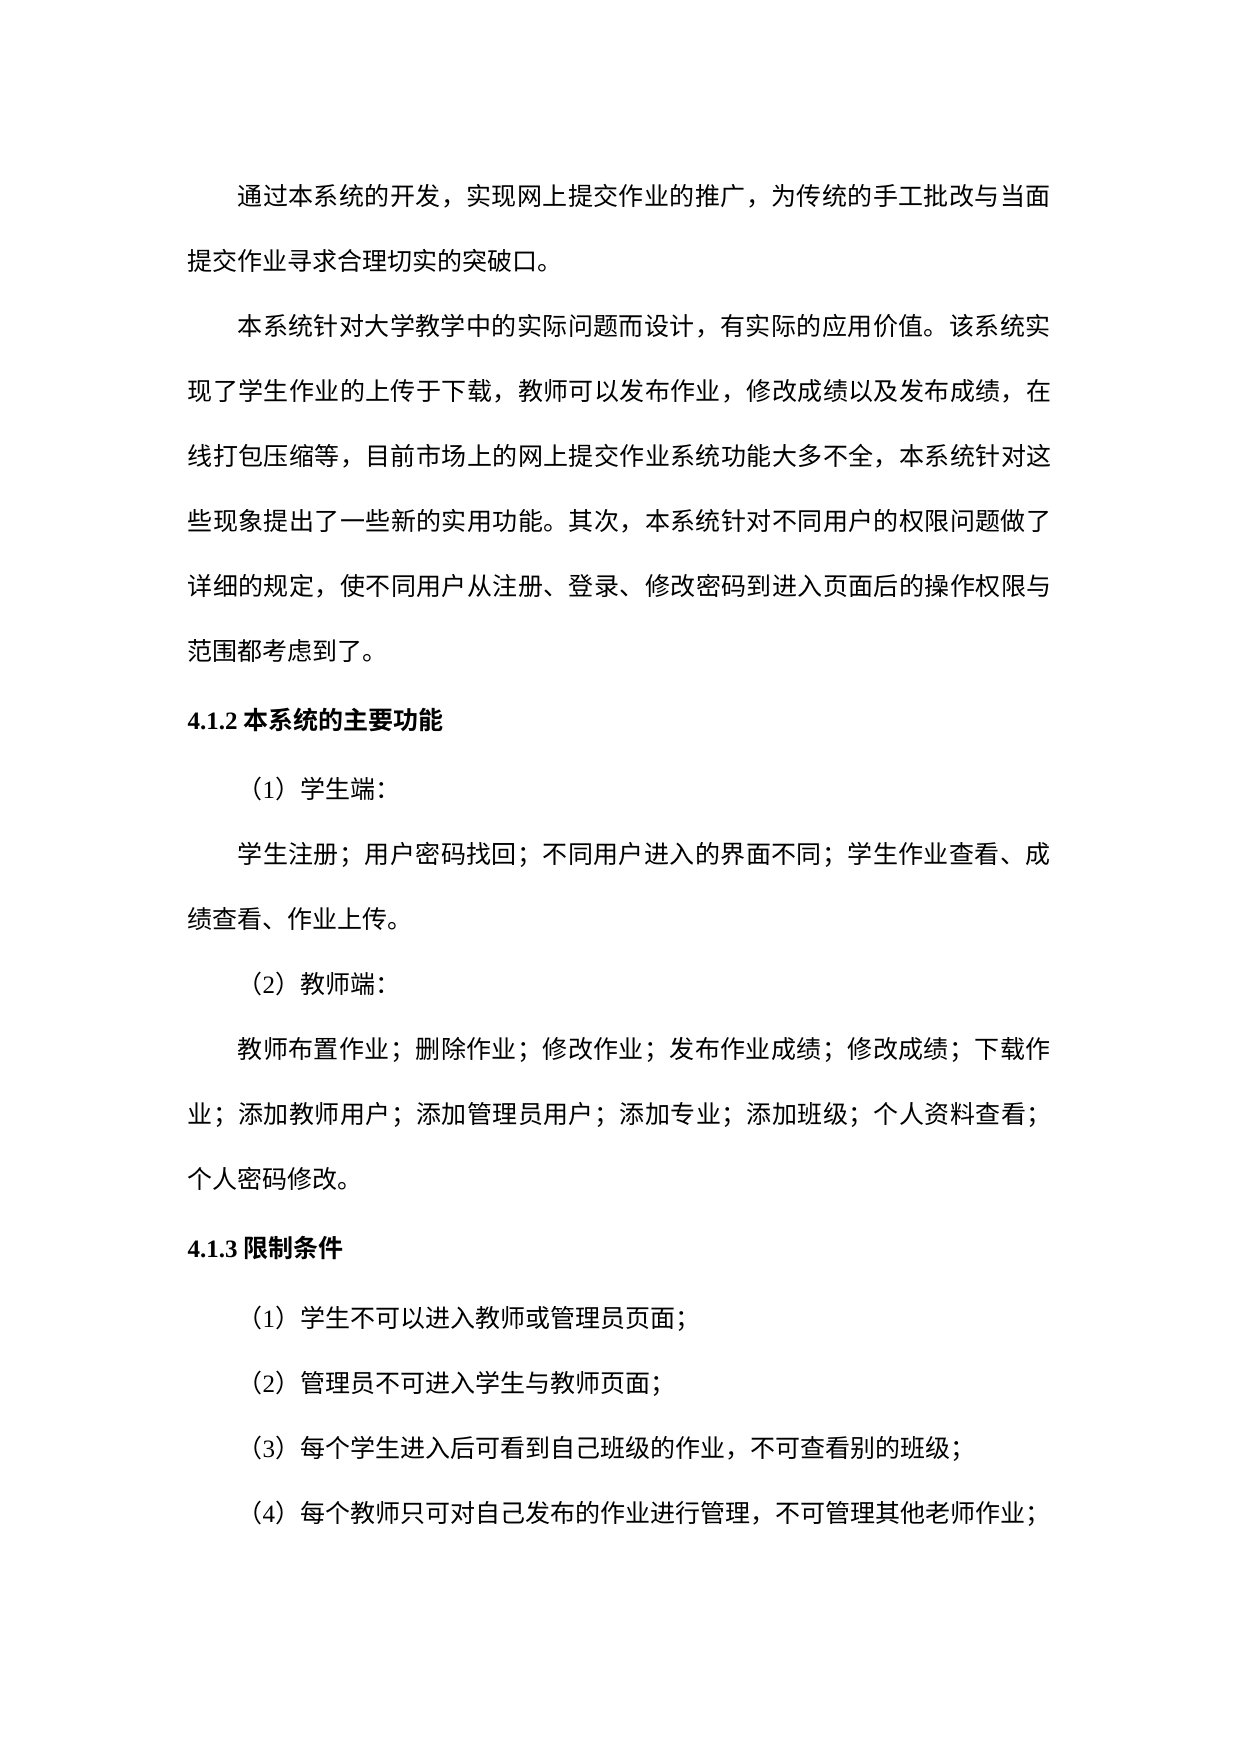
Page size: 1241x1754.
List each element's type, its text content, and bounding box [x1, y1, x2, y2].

text （4）每个教师只可对自己发布的作业进行管理，不可管理其他老师作业； [187, 1479, 1053, 1544]
text 本系统针对大学教学中的实际问题而设计，有实际的应用价值。该系统实现了学生作业的上传于下载，教师可以发布作业，修改成绩以及发布成绩，在线打包压缩等，目前市场上的网上提交作业系统功能大多不全，本系统针对这些现象提出了一些新的实用功能。其次，本系统针对不同用户的权限问题做了详细的规定，使不同用户从注册、登录、修改密码到进入页面后的操作权限与范围都考虑到了。 [187, 292, 1053, 682]
text 4.1.2 本系统的主要功能 [187, 686, 1053, 751]
text （1）学生不可以进入教师或管理员页面； [187, 1284, 1053, 1349]
text （2）教师端： [187, 950, 1053, 1015]
text 学生注册；用户密码找回；不同用户进入的界面不同；学生作业查看、成绩查看、作业上传。 [187, 820, 1053, 950]
text 教师布置作业；删除作业；修改作业；发布作业成绩；修改成绩；下载作业；添加教师用户；添加管理员用户；添加专业；添加班级；个人资料查看；个人密码修改。 [187, 1015, 1053, 1210]
text （1）学生端： [187, 755, 1053, 820]
text （2）管理员不可进入学生与教师页面； [187, 1349, 1053, 1414]
text （3）每个学生进入后可看到自己班级的作业，不可查看别的班级； [187, 1414, 1053, 1479]
text 4.1.3 限制条件 [187, 1214, 1053, 1279]
text 通过本系统的开发，实现网上提交作业的推广，为传统的手工批改与当面提交作业寻求合理切实的突破口。 [187, 162, 1053, 292]
